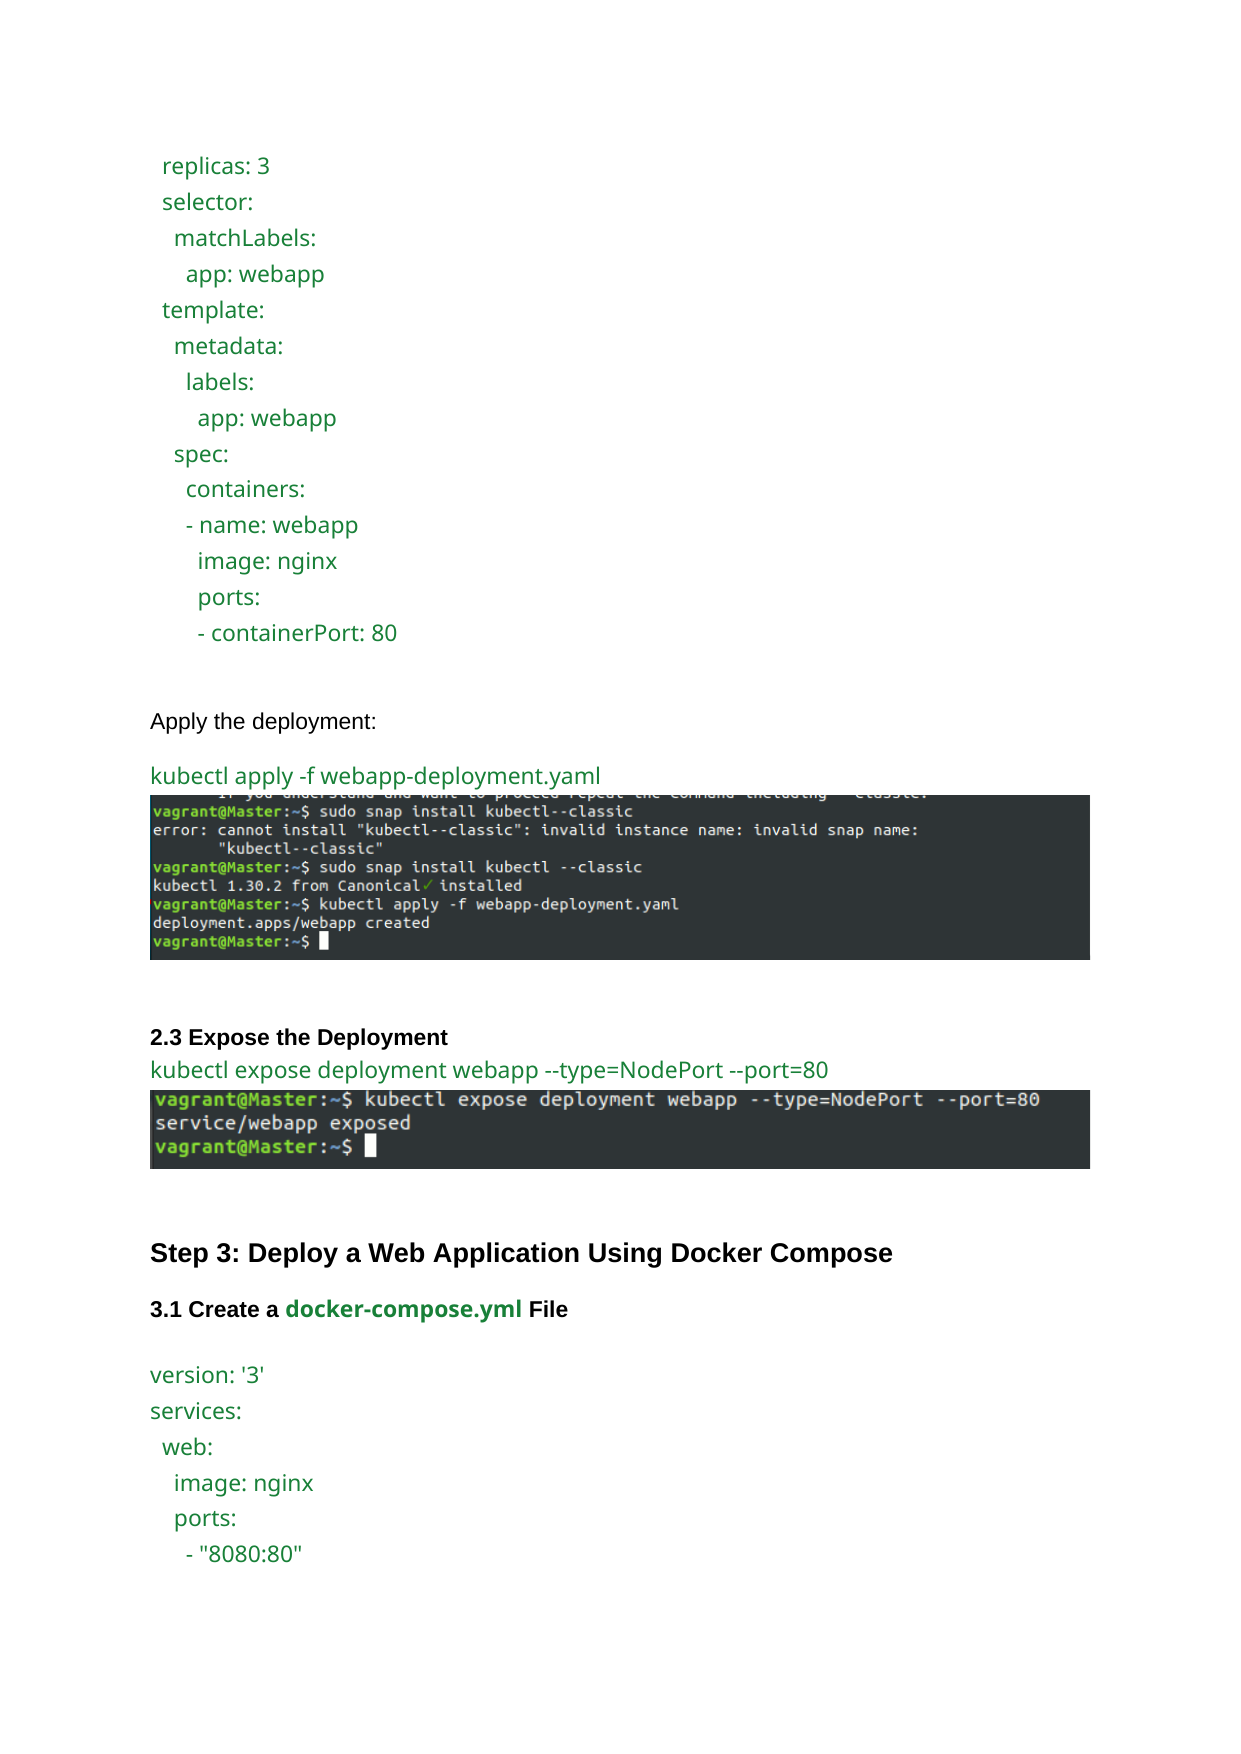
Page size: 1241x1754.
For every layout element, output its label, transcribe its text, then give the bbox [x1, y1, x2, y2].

text - "8080:80" [150, 1538, 1090, 1569]
text ports: [150, 1502, 1090, 1534]
text kubectl expose deployment webapp --type=NodePort --port=80 [150, 1054, 1090, 1085]
picture [150, 1090, 1091, 1169]
text services: [150, 1394, 1090, 1426]
subtitle Step 3: Deploy a Web Application Using Docker Compose [150, 1237, 1090, 1268]
text ports: [150, 581, 1090, 612]
subtitle 2.3 Expose the Deployment [150, 1023, 1090, 1050]
text labels: [150, 366, 1090, 397]
text matchLabels: [150, 222, 1090, 253]
text - name: webapp [150, 509, 1090, 541]
text - containerPort: 80 [150, 617, 1090, 648]
text containers: [150, 473, 1090, 505]
text app: webapp [150, 258, 1090, 289]
text kubectl apply -f webapp-deployment.yaml [150, 760, 1090, 791]
text replicas: 3 [150, 150, 1090, 181]
text app: webapp [150, 402, 1090, 433]
text metadata: [150, 330, 1090, 361]
text image: nginx [150, 545, 1090, 577]
text Apply the deployment: [150, 708, 1090, 735]
text version: '3' [150, 1359, 1090, 1390]
text selector: [150, 186, 1090, 217]
picture [150, 795, 1091, 960]
text image: nginx [150, 1466, 1090, 1498]
subtitle 3.1 Create a docker-compose.yml File [150, 1293, 1090, 1324]
text template: [150, 294, 1090, 325]
text spec: [150, 437, 1090, 469]
text web: [150, 1431, 1090, 1462]
